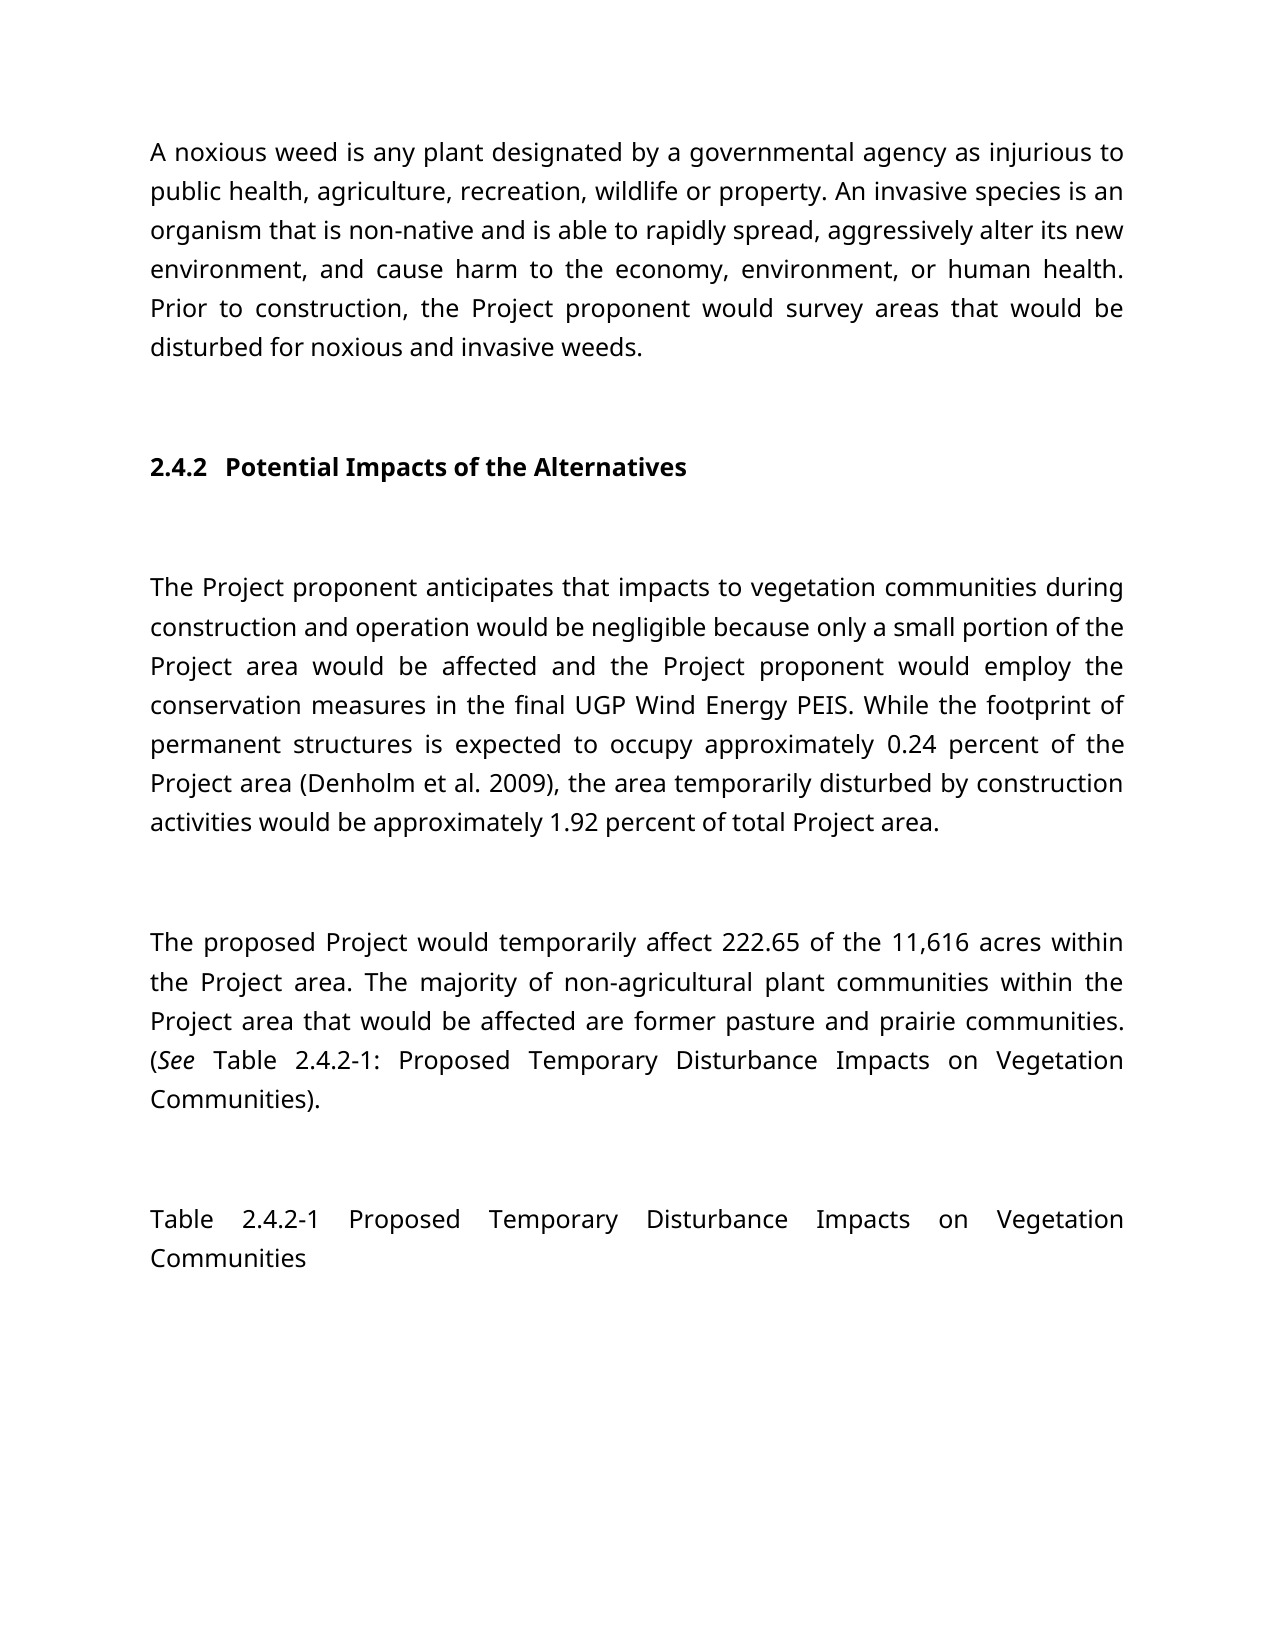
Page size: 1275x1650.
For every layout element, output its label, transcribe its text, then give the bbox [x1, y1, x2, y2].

text The Project proponent anticipates that impacts to vegetation communities during construction and operation would be negligible because only a small portion of the Project area would be affected and the Project proponent would employ the conservation measures in the final UGP Wind Energy PEIS. While the footprint of permanent structures is expected to occupy approximately 0.24 percent of the Project area (Denholm et al. 2009), the area temporarily disturbed by construction activities would be approximately 1.92 percent of total Project area. [150, 570, 1125, 839]
text A noxious weed is any plant designated by a governmental agency as injurious to public health, agriculture, recreation, wildlife or property. An invasive species is an organism that is non-native and is able to rapidly spread, aggressively alter its new environment, and cause harm to the economy, environment, or human health. Prior to construction, the Project proponent would survey areas that would be disturbed for noxious and invasive weeds. [150, 134, 1125, 364]
text The proposed Project would temporarily affect 222.65 of the 11,616 acres within the Project area. The majority of non-agricultural plant communities within the Project area that would be affected are former pasture and prairie communities. (See Table 2.4.2-1: Proposed Temporary Disturbance Impacts on Vegetation Communities). [150, 925, 1125, 1116]
text Table 2.4.2-1 Proposed Temporary Disturbance Impacts on Vegetation Communities [150, 1202, 1125, 1275]
subtitle Potential Impacts of the Alternatives [150, 450, 1125, 484]
